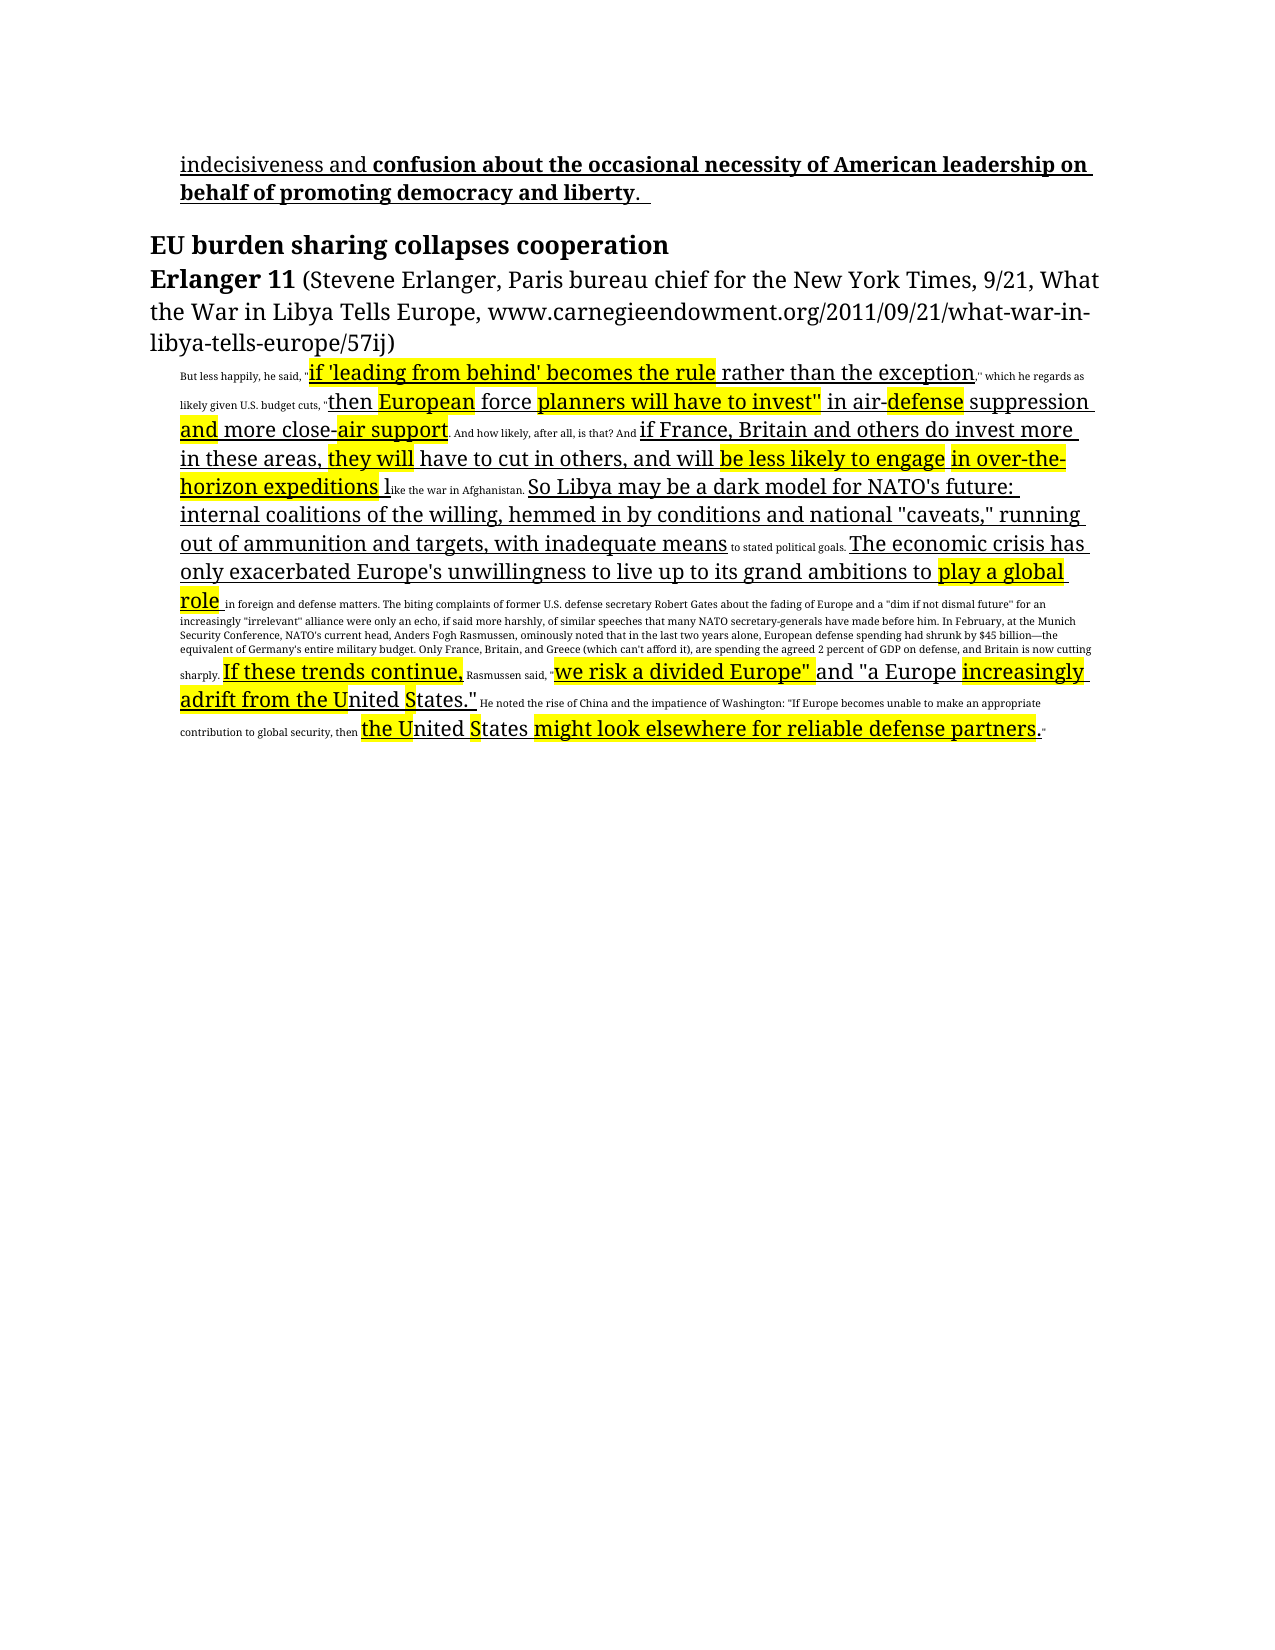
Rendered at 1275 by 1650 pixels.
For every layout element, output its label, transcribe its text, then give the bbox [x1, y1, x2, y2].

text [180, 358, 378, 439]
subtitle EU burden sharing collapses cooperation [150, 228, 1125, 262]
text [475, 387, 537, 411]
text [180, 150, 1095, 207]
text But less happily, he said, "if 'leading from behind' becomes the rule rather than the exception,'' which he regards as likely given U.S. budget cuts, "then European force planners will have to invest'' in air-defense suppression and more close-air support. And how likely, after all, is that? And if France, Britain and others do invest more in these areas, they will have to cut in others, and will be less likely to engage in over-the-horizon expeditions like the war in Afghanistan. So Libya may be a dark model for NATO's future: internal coalitions of the willing, hemmed in by conditions and national "caveats," running out of ammunition and targets, with inadequate means to stated political goals. The economic crisis has only exacerbated Europe's unwillingness to live up to its grand ambitions to play a global role in foreign and defense matters. The biting complaints of former U.S. defense secretary Robert Gates about the fading of Europe and a "dim if not dismal future'' for an increasingly "irrelevant'' alliance were only an echo, if said more harshly, of similar speeches that many NATO secretary-generals have made before him. In February, at the Munich Security Conference, NATO's current head, Anders Fogh Rasmussen, ominously noted that in the last two years alone, European defense spending had shrunk by $45 billion—the equivalent of Germany's entire military budget. Only France, Britain, and Greece (which can't afford it), are spending the agreed 2 percent of GDP on defense, and Britain is now cutting sharply. If these trends continue, Rasmussen said, "we risk a divided Europe" and "a Europe increasingly adrift from the United States." He noted the rise of China and the impatience of Washington: "If Europe becomes unable to make an appropriate contribution to global security, then the United States might look elsewhere for reliable defense partners." [180, 412, 1095, 742]
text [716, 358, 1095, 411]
text Erlanger 11 (Stevene Erlanger, Paris bureau chief for the New York Times, 9/21, What the War in Libya Tells Europe, www.carnegieendowment.org/2011/09/21/what-war-in-libya-tells-europe/57ij) [150, 262, 1125, 358]
